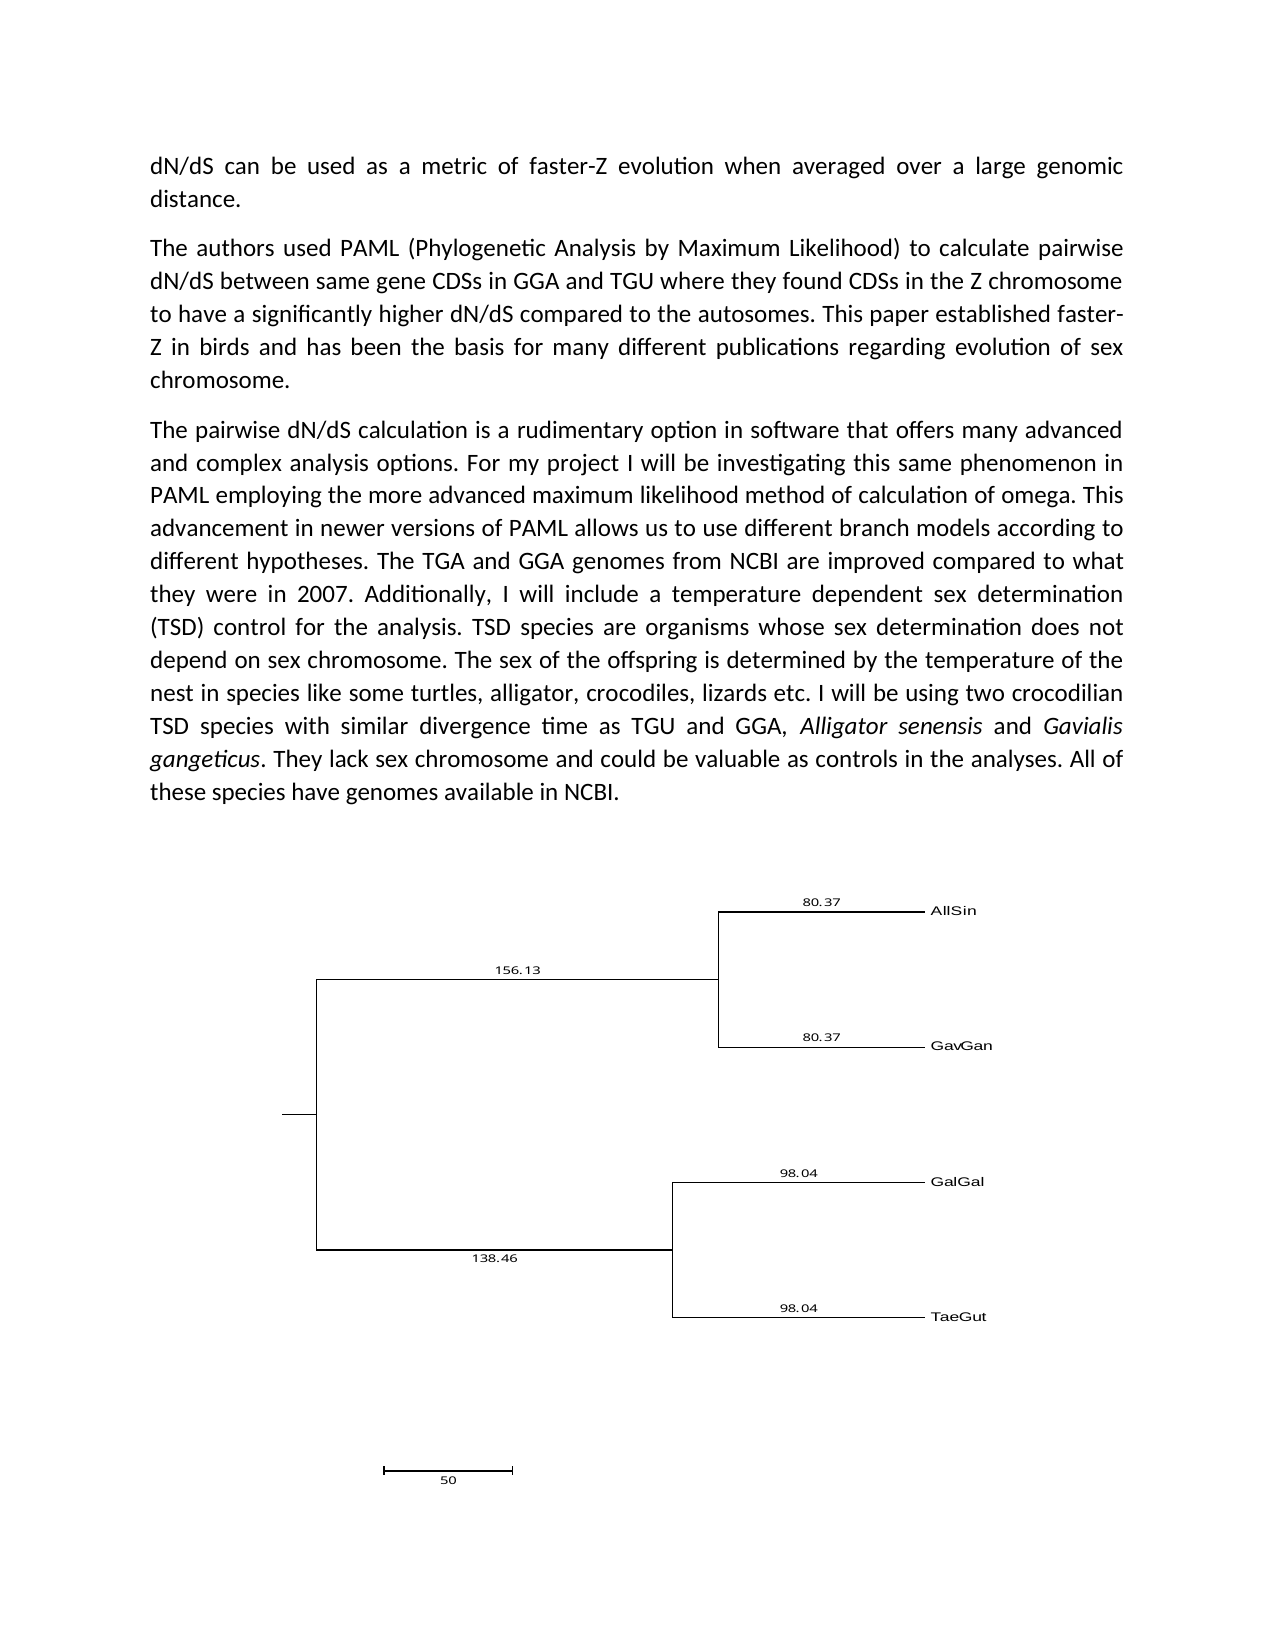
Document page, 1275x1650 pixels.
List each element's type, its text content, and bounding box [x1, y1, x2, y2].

text The authors used PAML (Phylogenetic Analysis by Maximum Likelihood) to calculate pairwise dN/dS between same gene CDSs in GGA and TGU where they found CDSs in the Z chromosome to have a significantly higher dN/dS compared to the autosomes. This paper established faster-Z in birds and has been the basis for many different publications regarding evolution of sex chromosome. [150, 232, 1125, 395]
text The pairwise dN/dS calculation is a rudimentary option in software that offers many advanced and complex analysis options. For my project I will be investigating this same phenomenon in PAML employing the more advanced maximum likelihood method of calculation of omega. This advancement in newer versions of PAML allows us to use different branch models according to different hypotheses. The TGA and GGA genomes from NCBI are improved compared to what they were in 2007. Additionally, I will include a temperature dependent sex determination (TSD) control for the analysis. TSD species are organisms whose sex determination does not depend on sex chromosome. The sex of the offspring is determined by the temperature of the nest in species like some turtles, alligator, crocodiles, lizards etc. I will be using two crocodilian TSD species with similar divergence time as TGU and GGA, Alligator senensis and Gavialis gangeticus. They lack sex chromosome and could be valuable as controls in the analyses. All of these species have genomes available in NCBI. [150, 414, 1125, 806]
